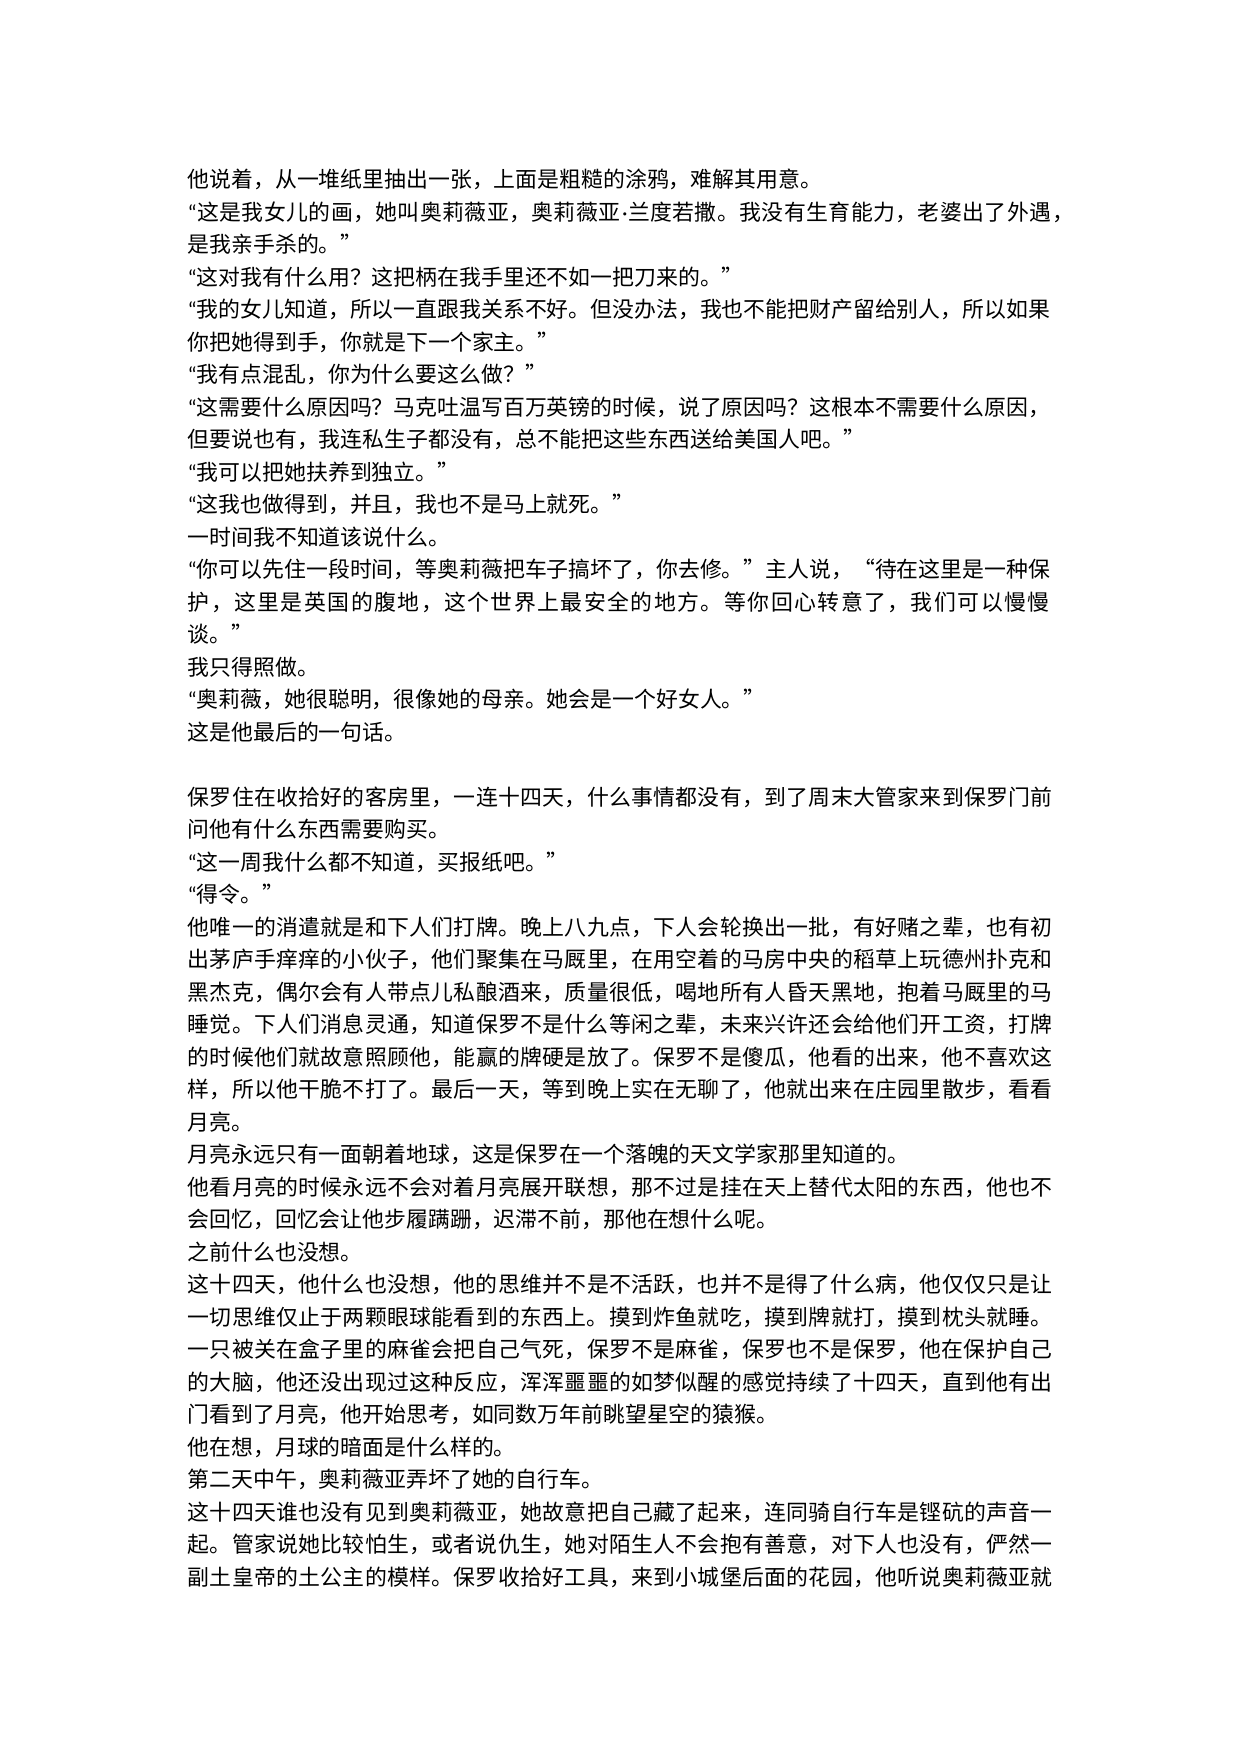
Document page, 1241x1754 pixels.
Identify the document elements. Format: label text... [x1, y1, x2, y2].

text 他说着，从一堆纸里抽出一张，上面是粗糙的涂鸦，难解其用意。 [187, 162, 1053, 194]
text 保罗住在收拾好的客房里，一连十四天，什么事情都没有，到了周末大管家来到保罗门前，问他有什么东西需要购买。 [187, 779, 1053, 844]
text “得令。” [187, 877, 1053, 909]
text “这是我女儿的画，她叫奥莉薇亚，奥莉薇亚·兰度若撒。我没有生育能力，老婆出了外遇，是我亲手杀的。” [187, 194, 1053, 259]
text “奥莉薇，她很聪明，很像她的母亲。她会是一个好女人。” [187, 682, 1053, 714]
text 我只得照做。 [187, 649, 1053, 682]
text 月亮永远只有一面朝着地球，这是保罗在一个落魄的天文学家那里知道的。 [187, 1137, 1053, 1169]
text “我的女儿知道，所以一直跟我关系不好。但没办法，我也不能把财产留给别人，所以如果你把她得到手，你就是下一个家主。” [187, 292, 1053, 357]
text 之前什么也没想。 [187, 1234, 1053, 1267]
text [187, 1494, 1053, 1592]
text 这十四天，他什么也没想，他的思维并不是不活跃，也并不是得了什么病，他仅仅只是让一切思维仅止于两颗眼球能看到的东西上。摸到炸鱼就吃，摸到牌就打，摸到枕头就睡。一只被关在盒子里的麻雀会把自己气死，保罗不是麻雀，保罗也不是保罗，他在保护自己的大脑，他还没出现过这种反应，浑浑噩噩的如梦似醒的感觉持续了十四天，直到他有出门看到了月亮，他开始思考，如同数万年前眺望星空的猿猴。 [187, 1267, 1053, 1429]
text “你可以先住一段时间，等奥莉薇把车子搞坏了，你去修。”主人说，“待在这里是一种保护，这里是英国的腹地，这个世界上最安全的地方。等你回心转意了，我们可以慢慢谈。” [187, 552, 1053, 649]
text “我可以把她扶养到独立。” [187, 454, 1053, 487]
text 一时间我不知道该说什么。 [187, 519, 1053, 552]
text 第二天中午，奥莉薇亚弄坏了她的自行车。 [187, 1462, 1053, 1494]
text 他在想，月球的暗面是什么样的。 [187, 1429, 1053, 1462]
text 他看月亮的时候永远不会对着月亮展开联想，那不过是挂在天上替代太阳的东西，他也不会回忆，回忆会让他步履蹒跚，迟滞不前，那他在想什么呢。 [187, 1169, 1053, 1234]
text “这一周我什么都不知道，买报纸吧。” [187, 844, 1053, 877]
text “我有点混乱，你为什么要这么做？” [187, 357, 1053, 389]
text “这需要什么原因吗？马克吐温写百万英镑的时候，说了原因吗？这根本不需要什么原因，但要说也有，我连私生子都没有，总不能把这些东西送给美国人吧。” [187, 389, 1053, 454]
text 他唯一的消遣就是和下人们打牌。晚上八九点，下人会轮换出一批，有好赌之辈，也有初出茅庐手痒痒的小伙子，他们聚集在马厩里，在用空着的马房中央的稻草上玩德州扑克和黑杰克，偶尔会有人带点儿私酿酒来，质量很低，喝地所有人昏天黑地，抱着马厩里的马睡觉。下人们消息灵通，知道保罗不是什么等闲之辈，未来兴许还会给他们开工资，打牌的时候他们就故意照顾他，能赢的牌硬是放了。保罗不是傻瓜，他看的出来，他不喜欢这样，所以他干脆不打了。最后一天，等到晚上实在无聊了，他就出来在庄园里散步，看看月亮。 [187, 909, 1053, 1137]
text “这对我有什么用？这把柄在我手里还不如一把刀来的。” [187, 259, 1053, 292]
text “这我也做得到，并且，我也不是马上就死。” [187, 487, 1053, 519]
text 这是他最后的一句话。 [187, 714, 1053, 747]
